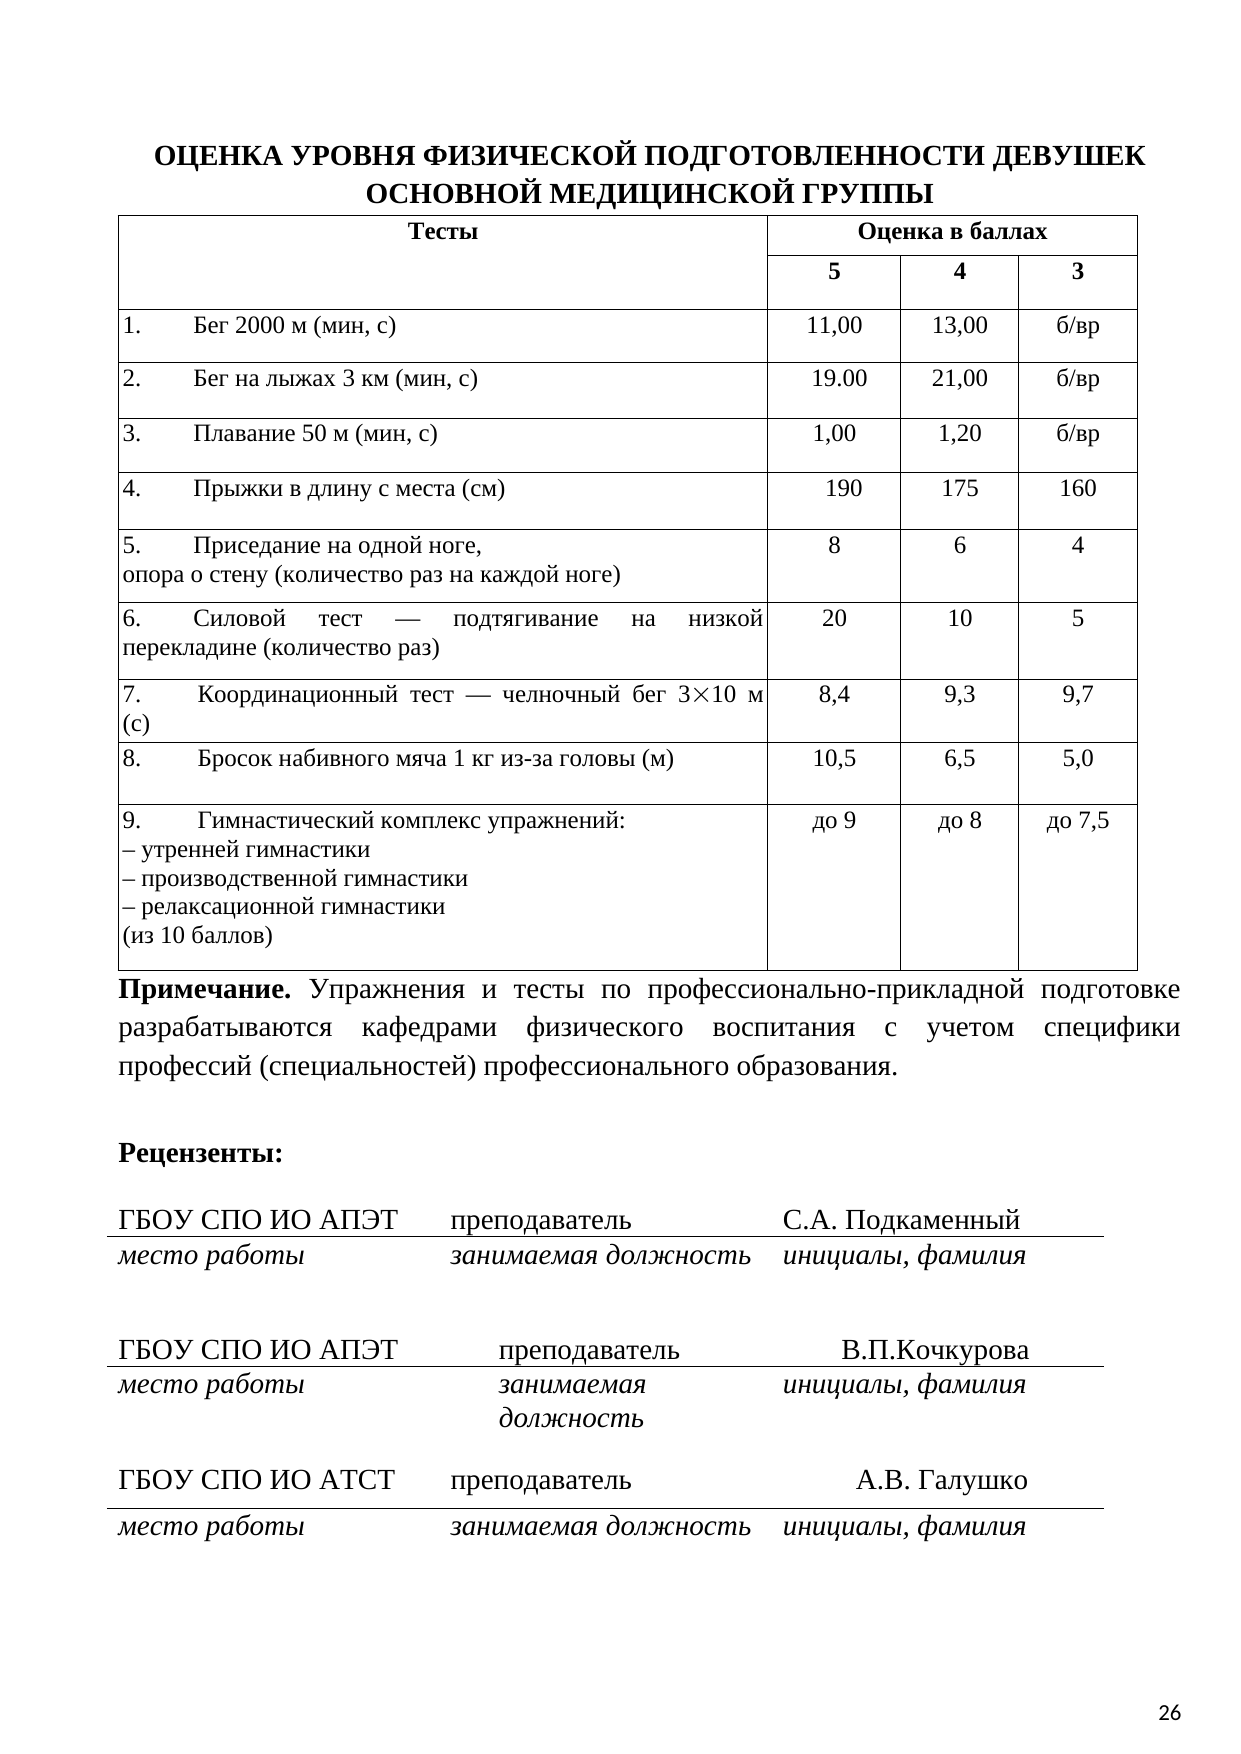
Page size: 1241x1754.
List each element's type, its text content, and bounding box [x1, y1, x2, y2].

table_header ГБОУ СПО ИО АПЭТ [107, 1203, 439, 1236]
table_cell место работы [107, 1237, 439, 1271]
table_cell 9,3 [901, 680, 1018, 742]
table_cell 10,5 [768, 743, 900, 804]
table_cell 3 [1019, 256, 1137, 309]
table_cell занимаемая должность [439, 1237, 771, 1271]
table_cell 160 [1019, 473, 1137, 529]
table_cell 190 [768, 473, 900, 529]
table_cell Бег на лыжах 3 км (мин, с) [119, 363, 767, 417]
table_cell 13,00 [901, 310, 1018, 362]
table_cell 8 [768, 530, 900, 602]
table_cell 21,00 [901, 363, 1018, 417]
table_cell 8,4 [768, 680, 900, 742]
table_cell 6,5 [901, 743, 1018, 804]
table_cell 4 [901, 256, 1018, 309]
table_cell 4 [1019, 530, 1137, 602]
table_cell место работы [107, 1367, 487, 1434]
table_cell б/вр [1019, 419, 1137, 472]
table_cell 5 [1019, 603, 1137, 678]
table_cell Бросок набивного мяча 1 кг из-за головы (м) [119, 743, 767, 804]
table_cell до 9 [768, 805, 900, 970]
text Рецензенты: [118, 1135, 1181, 1169]
table_header преподаватель [439, 1462, 771, 1507]
text Примечание. Упражнения и тесты по профессионально-прикладной подготовке разрабатываются кафедрами физического воспитания с учетом специфики профессий (специальностей) профессионального образования. [118, 971, 1181, 1081]
table_cell Бег 2000 м (мин, с) [119, 310, 767, 362]
table_cell б/вр [1019, 363, 1137, 417]
table_cell 175 [901, 473, 1018, 529]
table_header преподаватель [439, 1203, 771, 1236]
table_cell Приседание на одной ноге, опора о стену (количество раз на каждой ноге) [119, 530, 767, 602]
table_cell 9,7 [1019, 680, 1137, 742]
table_cell Силовой тест — подтягивание на низкой перекладине (количество раз) [119, 603, 767, 678]
table_cell 1,20 [901, 419, 1018, 472]
table_cell Прыжки в длину с места (см) [119, 473, 767, 529]
table_cell 19.00 [768, 363, 900, 417]
table_cell б/вр [1019, 310, 1137, 362]
table_cell 5,0 [1019, 743, 1137, 804]
table_cell занимаемая должность [439, 1509, 771, 1542]
table_cell инициалы, фамилия [771, 1509, 1104, 1542]
table_cell 20 [768, 603, 900, 678]
table_cell Гимнастический комплекс упражнений: – утренней гимнастики – производственной гимнастики – релаксационной гимнастики (из 10 баллов) [119, 805, 767, 970]
table_cell 5 [768, 256, 900, 309]
table_cell место работы [107, 1509, 439, 1542]
table_header А.В. Галушко [771, 1462, 1104, 1507]
table_header В.П.Кочкурова [771, 1332, 1104, 1366]
table_header ГБОУ СПО ИО АТСТ [107, 1462, 439, 1507]
table_cell 10 [901, 603, 1018, 678]
table_header С.А. Подкаменный [771, 1203, 1104, 1236]
table_cell инициалы, фамилия [771, 1367, 1104, 1434]
table_cell 11,00 [768, 310, 900, 362]
table_cell 1,00 [768, 419, 900, 472]
table_header Оценка в баллах [768, 216, 1137, 255]
table_cell Координационный тест — челночный бег 310 м (с) [119, 680, 767, 742]
table_header Тесты [119, 216, 767, 309]
table_cell инициалы, фамилия [771, 1237, 1104, 1271]
table_cell до 7,5 [1019, 805, 1137, 970]
table_header ГБОУ СПО ИО АПЭТ [107, 1332, 487, 1366]
table_cell до 8 [901, 805, 1018, 970]
table_cell занимаемая должность [487, 1367, 771, 1434]
table_cell 6 [901, 530, 1018, 602]
table_cell Плавание 50 м (мин, с) [119, 419, 767, 472]
table_header преподаватель [487, 1332, 771, 1366]
subtitle ОЦЕНКА УРОВНЯ ФИЗИЧЕСКОЙ ПОДГОТОВЛЕННОСТИ ДЕВУШЕК ОСНОВНОЙ МЕДИЦИНСКОЙ ГРУППЫ [118, 138, 1181, 210]
